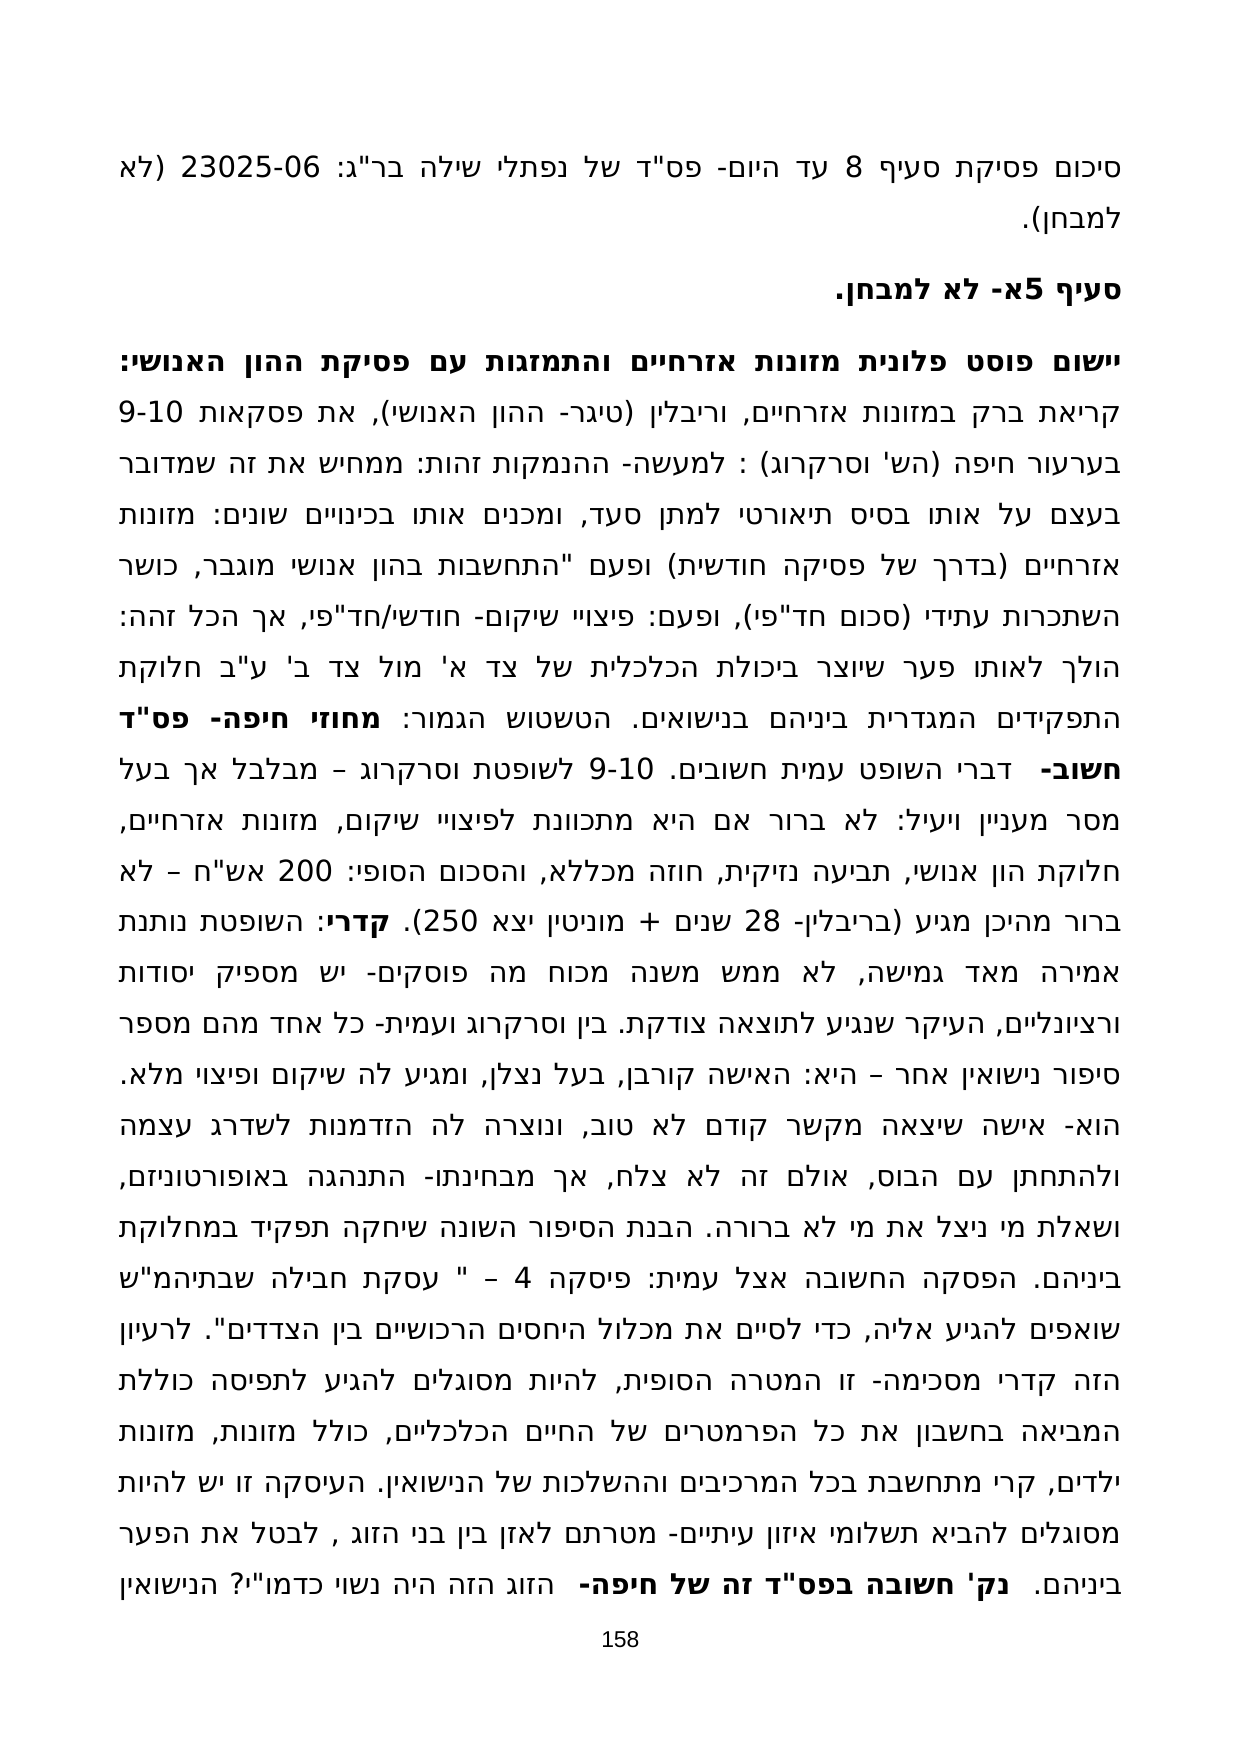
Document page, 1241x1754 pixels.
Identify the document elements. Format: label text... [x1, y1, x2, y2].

text סעיף 5א- לא למבחן. [118, 273, 1122, 307]
text סיכום פסיקת סעיף 8 עד היום- פס"ד של נפתלי שילה בר"ג: 23025-06 (לא למבחן). [118, 150, 1122, 235]
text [118, 344, 1122, 1601]
